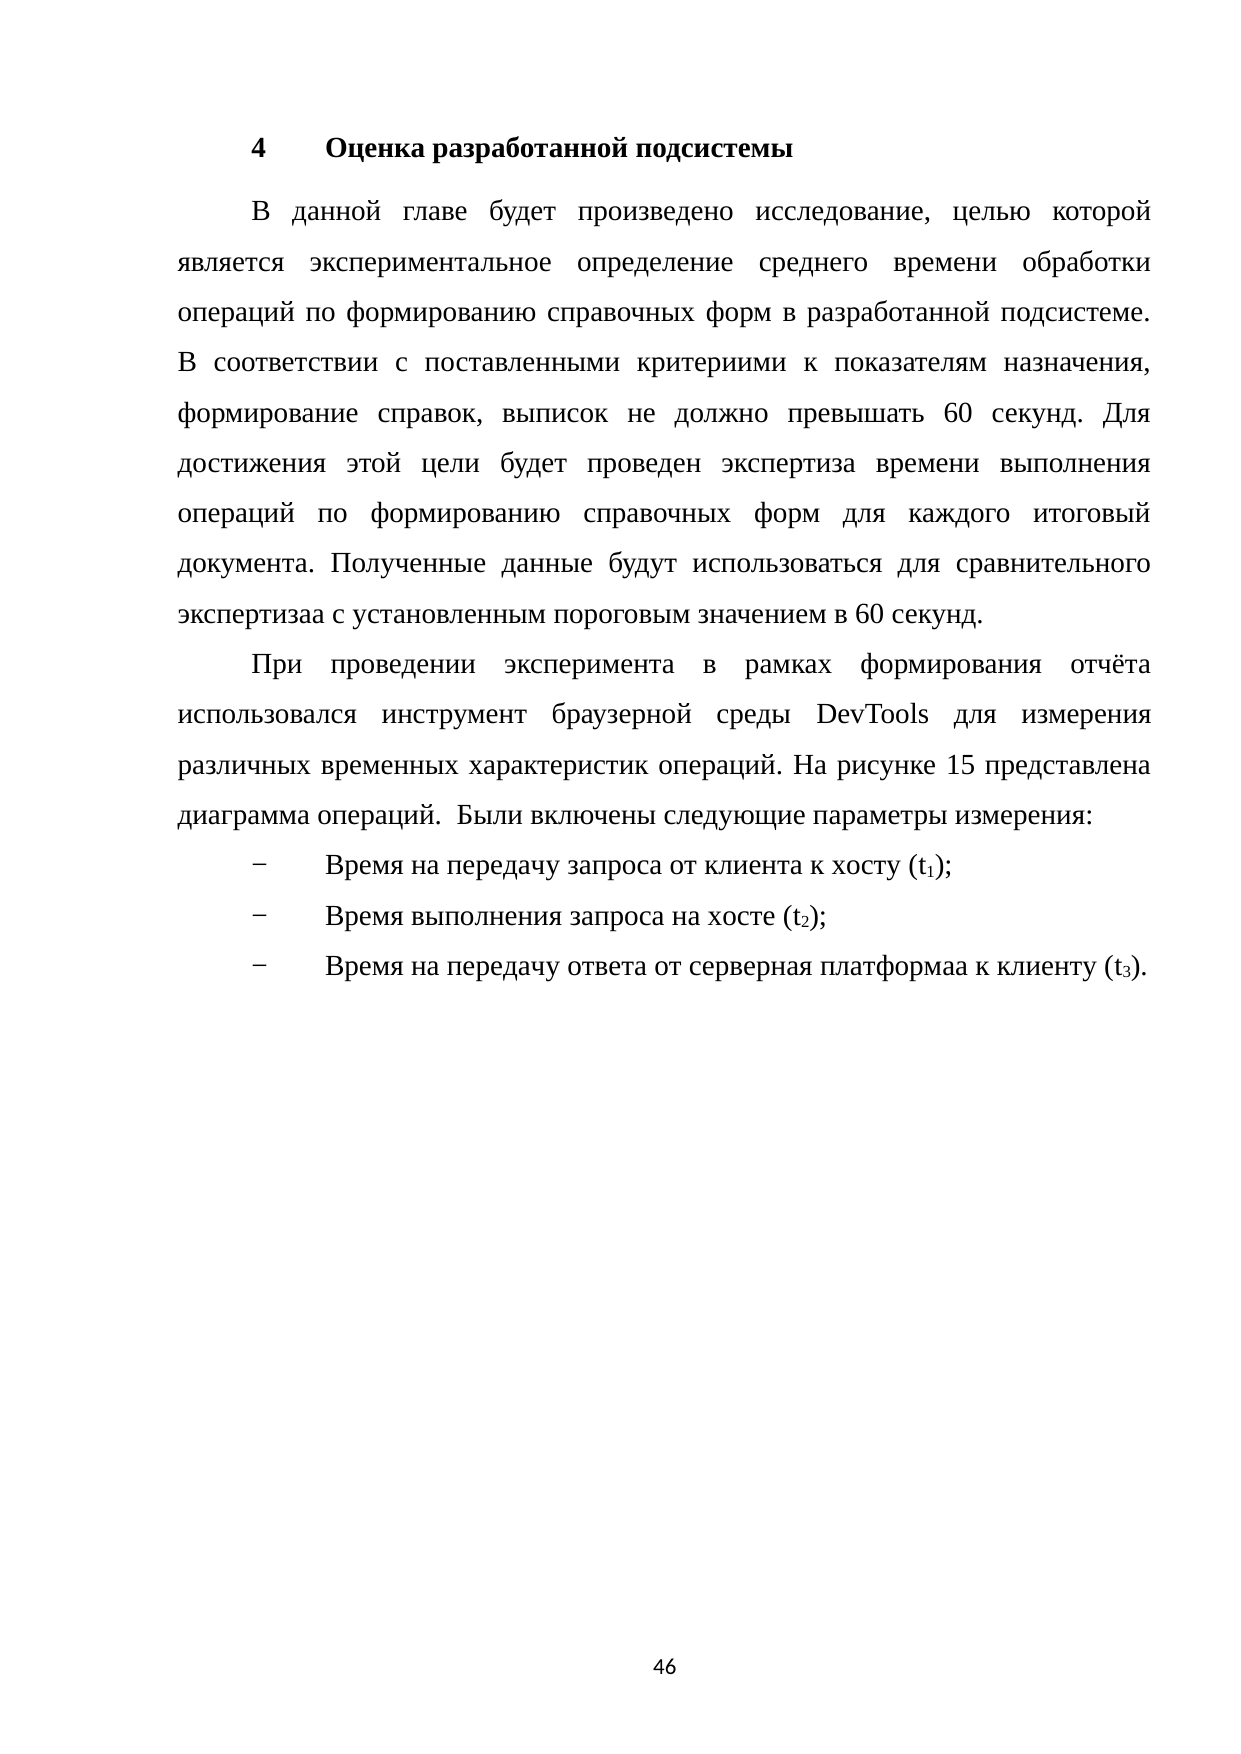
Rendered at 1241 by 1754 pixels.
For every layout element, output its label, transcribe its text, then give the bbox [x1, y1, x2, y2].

text В данной главе будет произведено исследование, целью которой является экспериментальное определение среднего времени обработки операций по формированию справочных форм в разработанной подсистеме. В соответствии с поставленными критериими к показателям назначения, формирование справок, выписок не должно превышать 60 секунд. Для достижения этой цели будет проведен экспертиза времени выполнения операций по формированию справочных форм для каждого итоговый документа. Полученные данные будут использоваться для сравнительного экспертизаа с установленным пороговым значением в 60 секунд. [177, 193, 1152, 629]
list Время на передачу ответа от серверная платформаа к клиенту (t3). [177, 948, 1152, 982]
list Время на передачу запроса от клиента к хосту (t1); [177, 847, 1152, 881]
subtitle Оценка разработанной подсистемы [177, 131, 1152, 164]
list Время выполнения запроса на хосте (t2); [177, 898, 1152, 931]
text При проведении эксперимента в рамках формирования отчёта использовался инструмент браузерной среды DevTools для измерения различных временных характеристик операций. На рисунке 15 представлена диаграмма операций. Были включены следующие параметры измерения: [177, 646, 1152, 831]
